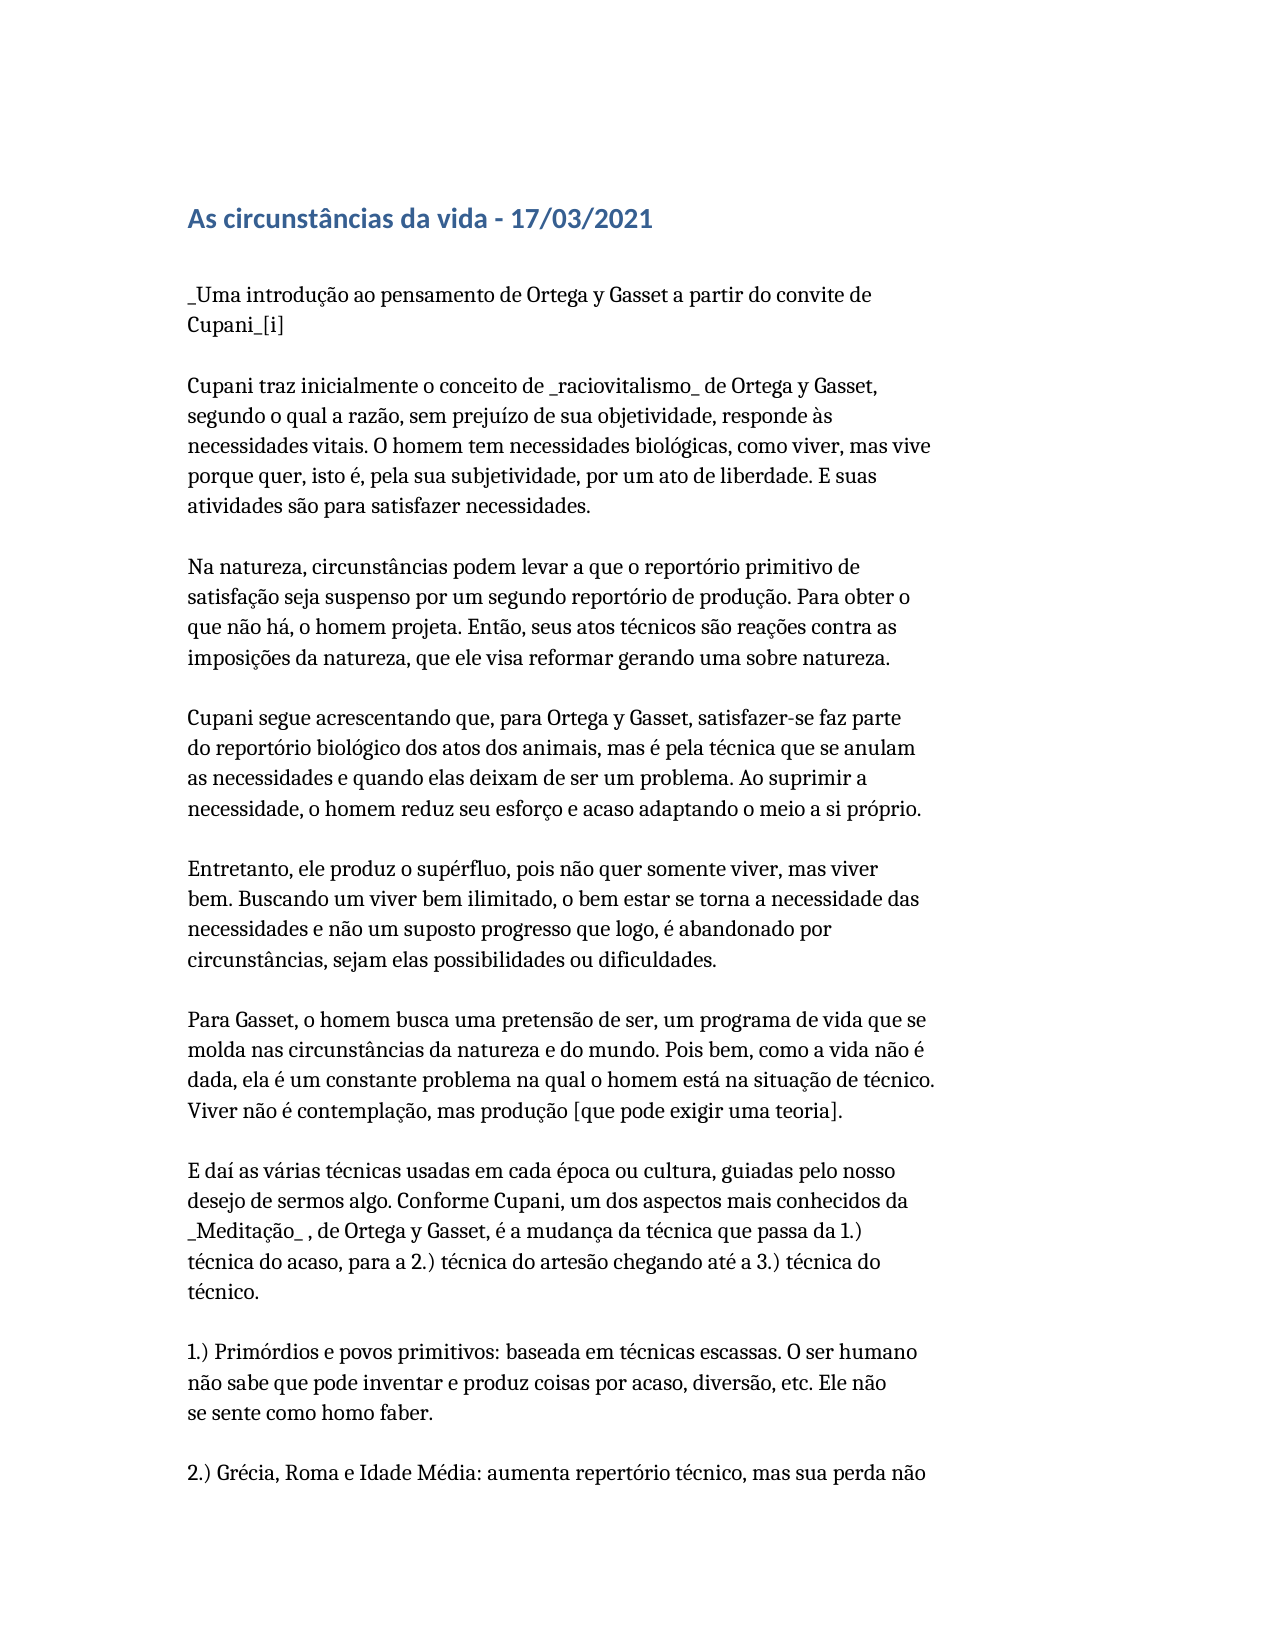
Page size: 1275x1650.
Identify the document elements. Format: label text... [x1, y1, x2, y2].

subtitle As circunstâncias da vida - 17/03/2021 [187, 200, 1087, 277]
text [187, 282, 1087, 1486]
